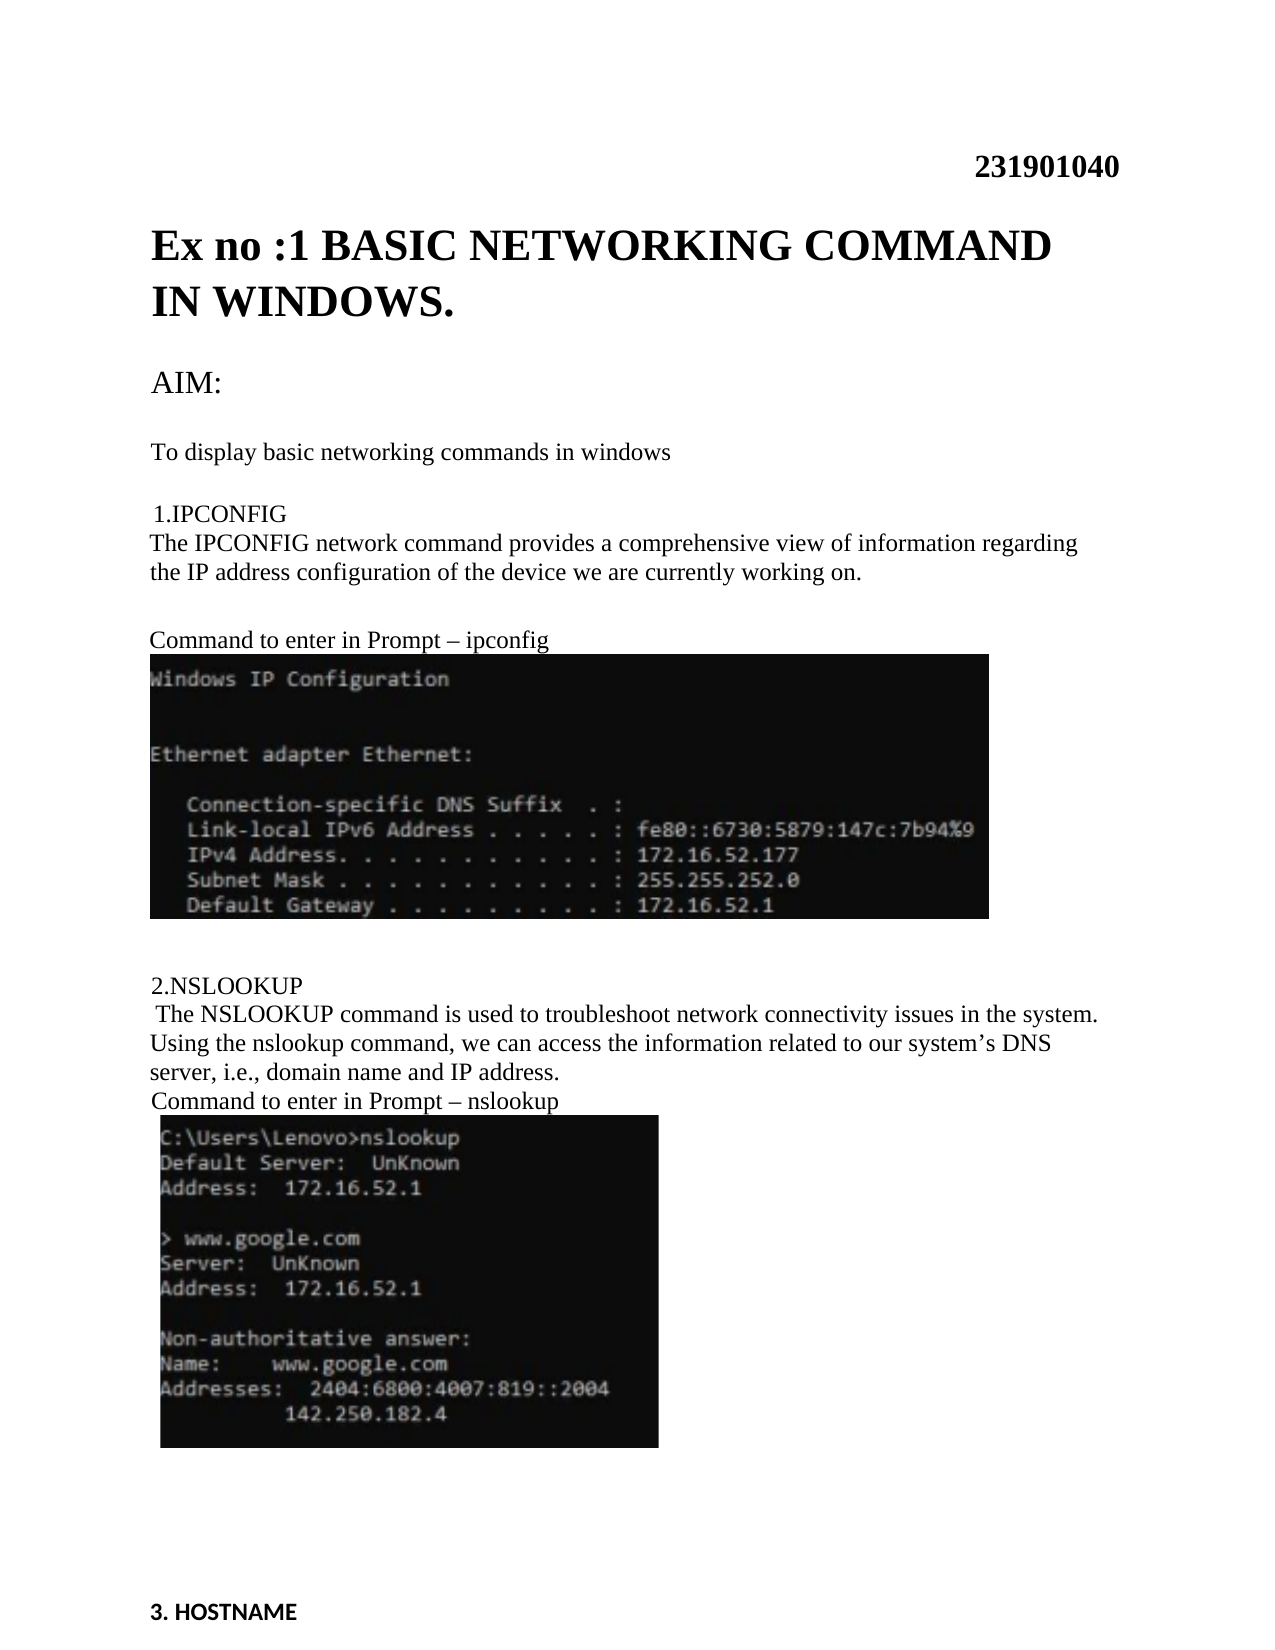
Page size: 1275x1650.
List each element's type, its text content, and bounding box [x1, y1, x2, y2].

text The NSLOOKUP command is used to troubleshoot network connectivity issues in the system. Using the nslookup command, we can access the information related to our system’s DNS server, i.e., domain name and IP address. [149, 1000, 1104, 1086]
text 1.IPCONFIG [153, 499, 1131, 528]
picture [160, 1115, 659, 1448]
text Command to enter in Prompt – ipconfig [149, 626, 1131, 654]
text 2.NSLOOKUP [150, 919, 989, 1000]
text AIM: [151, 363, 1131, 401]
text Command to enter in Prompt – nslookup [151, 1086, 1131, 1115]
picture [150, 654, 989, 919]
text 231901040 [0, 147, 1119, 184]
text Ex no :1 BASIC NETWORKING COMMAND IN WINDOWS. [151, 219, 1119, 326]
text 3. HOSTNAME [149, 1596, 1131, 1627]
text To display basic networking commands in windows [150, 437, 1131, 465]
text The IPCONFIG network command provides a comprehensive view of information regarding the IP address configuration of the device we are currently working on. [149, 528, 1114, 586]
